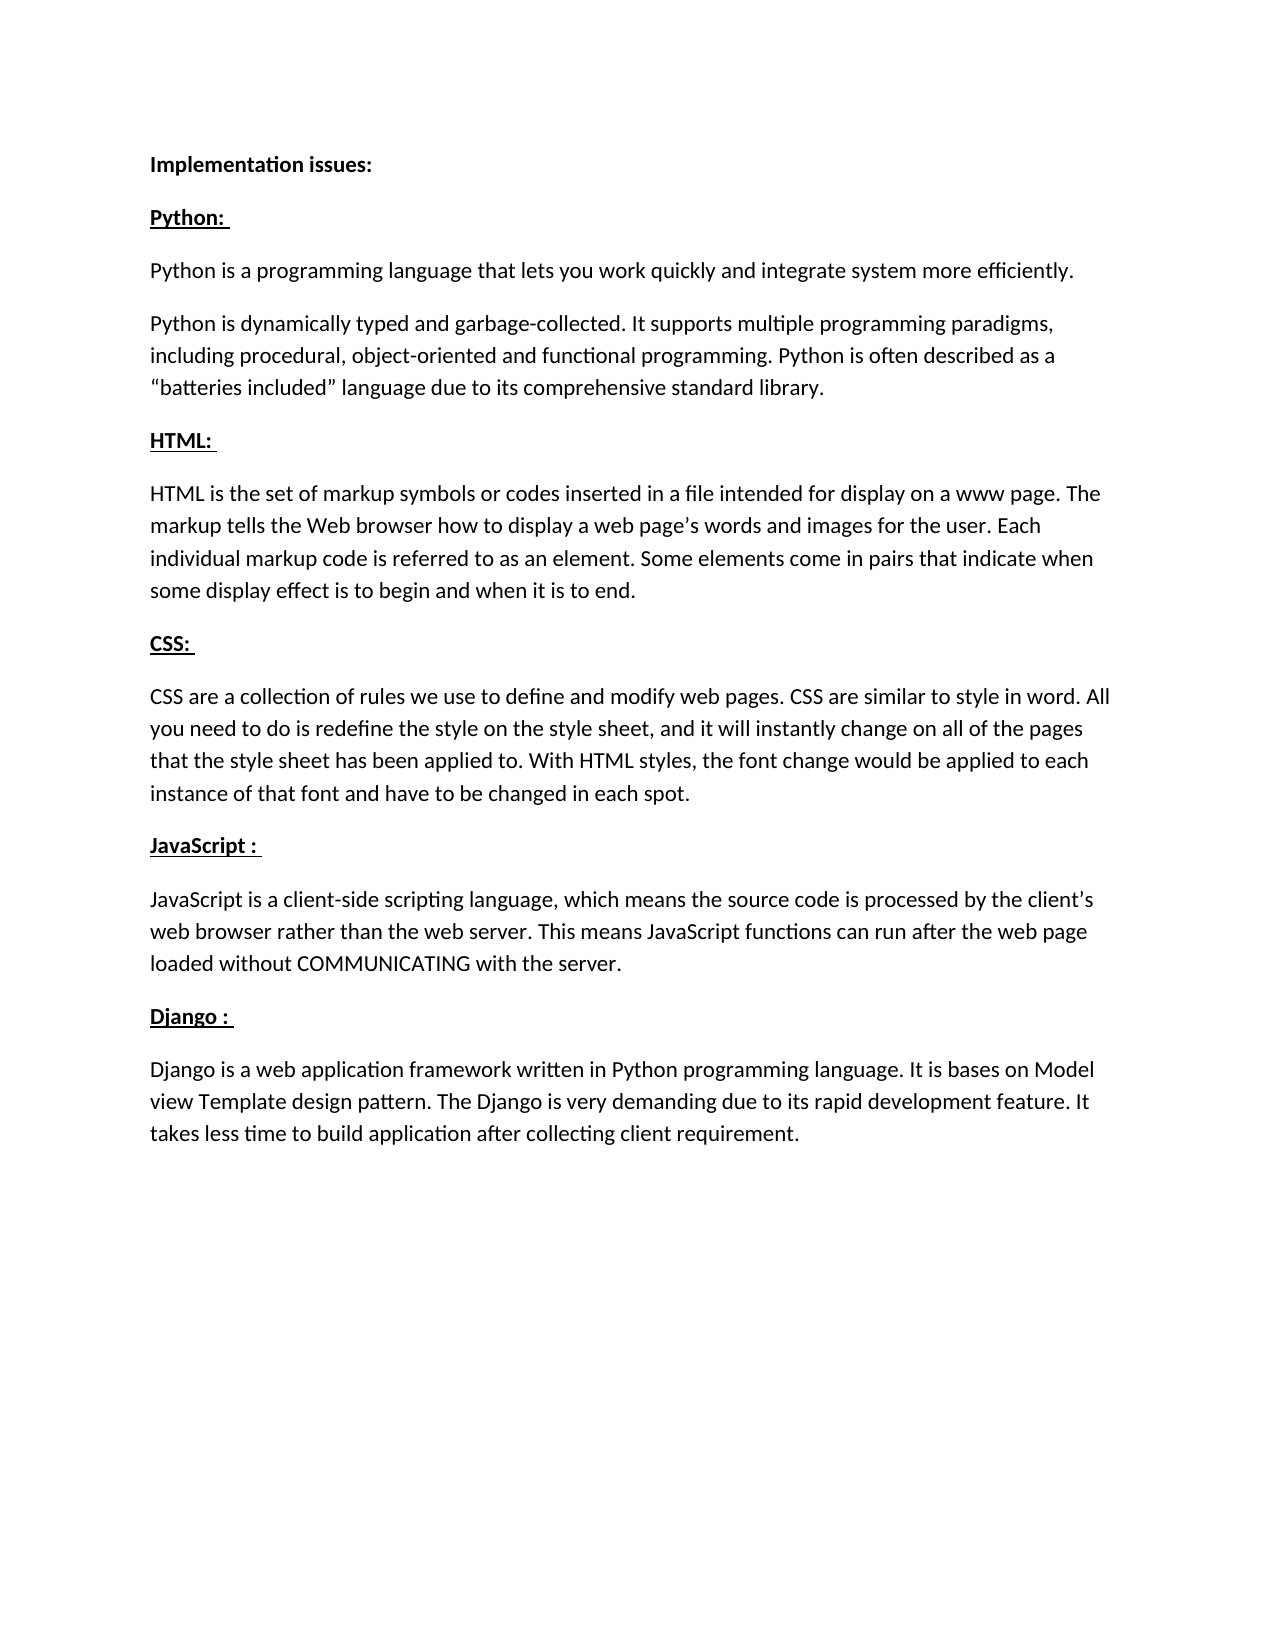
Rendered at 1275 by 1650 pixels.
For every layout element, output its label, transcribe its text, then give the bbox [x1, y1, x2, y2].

text Django : [150, 1002, 1125, 1030]
text CSS: [150, 629, 1125, 657]
text Python is dynamically typed and garbage-collected. It supports multiple programming paradigms, including procedural, object-oriented and functional programming. Python is often described as a “batteries included” language due to its comprehensive standard library. [150, 309, 1125, 401]
text Python is a programming language that lets you work quickly and integrate system more efficiently. [150, 256, 1125, 284]
text HTML: [150, 426, 1125, 454]
text Implementation issues: [150, 150, 1125, 178]
text JavaScript is a client-side scripting language, which means the source code is processed by the client’s web browser rather than the web server. This means JavaScript functions can run after the web page loaded without COMMUNICATING with the server. [150, 885, 1125, 977]
text JavaScript : [150, 832, 1125, 860]
text HTML is the set of markup symbols or codes inserted in a file intended for display on a www page. The markup tells the Web browser how to display a web page’s words and images for the user. Each individual markup code is referred to as an element. Some elements come in pairs that indicate when some display effect is to begin and when it is to end. [150, 479, 1125, 604]
text CSS are a collection of rules we use to define and modify web pages. CSS are similar to style in word. All you need to do is redefine the style on the style sheet, and it will instantly change on all of the pages that the style sheet has been applied to. With HTML styles, the font change would be applied to each instance of that font and have to be changed in each spot. [150, 682, 1125, 807]
text Django is a web application framework written in Python programming language. It is bases on Model view Template design pattern. The Django is very demanding due to its rapid development feature. It takes less time to build application after collecting client requirement. [150, 1055, 1125, 1147]
text Python: [150, 203, 1125, 231]
